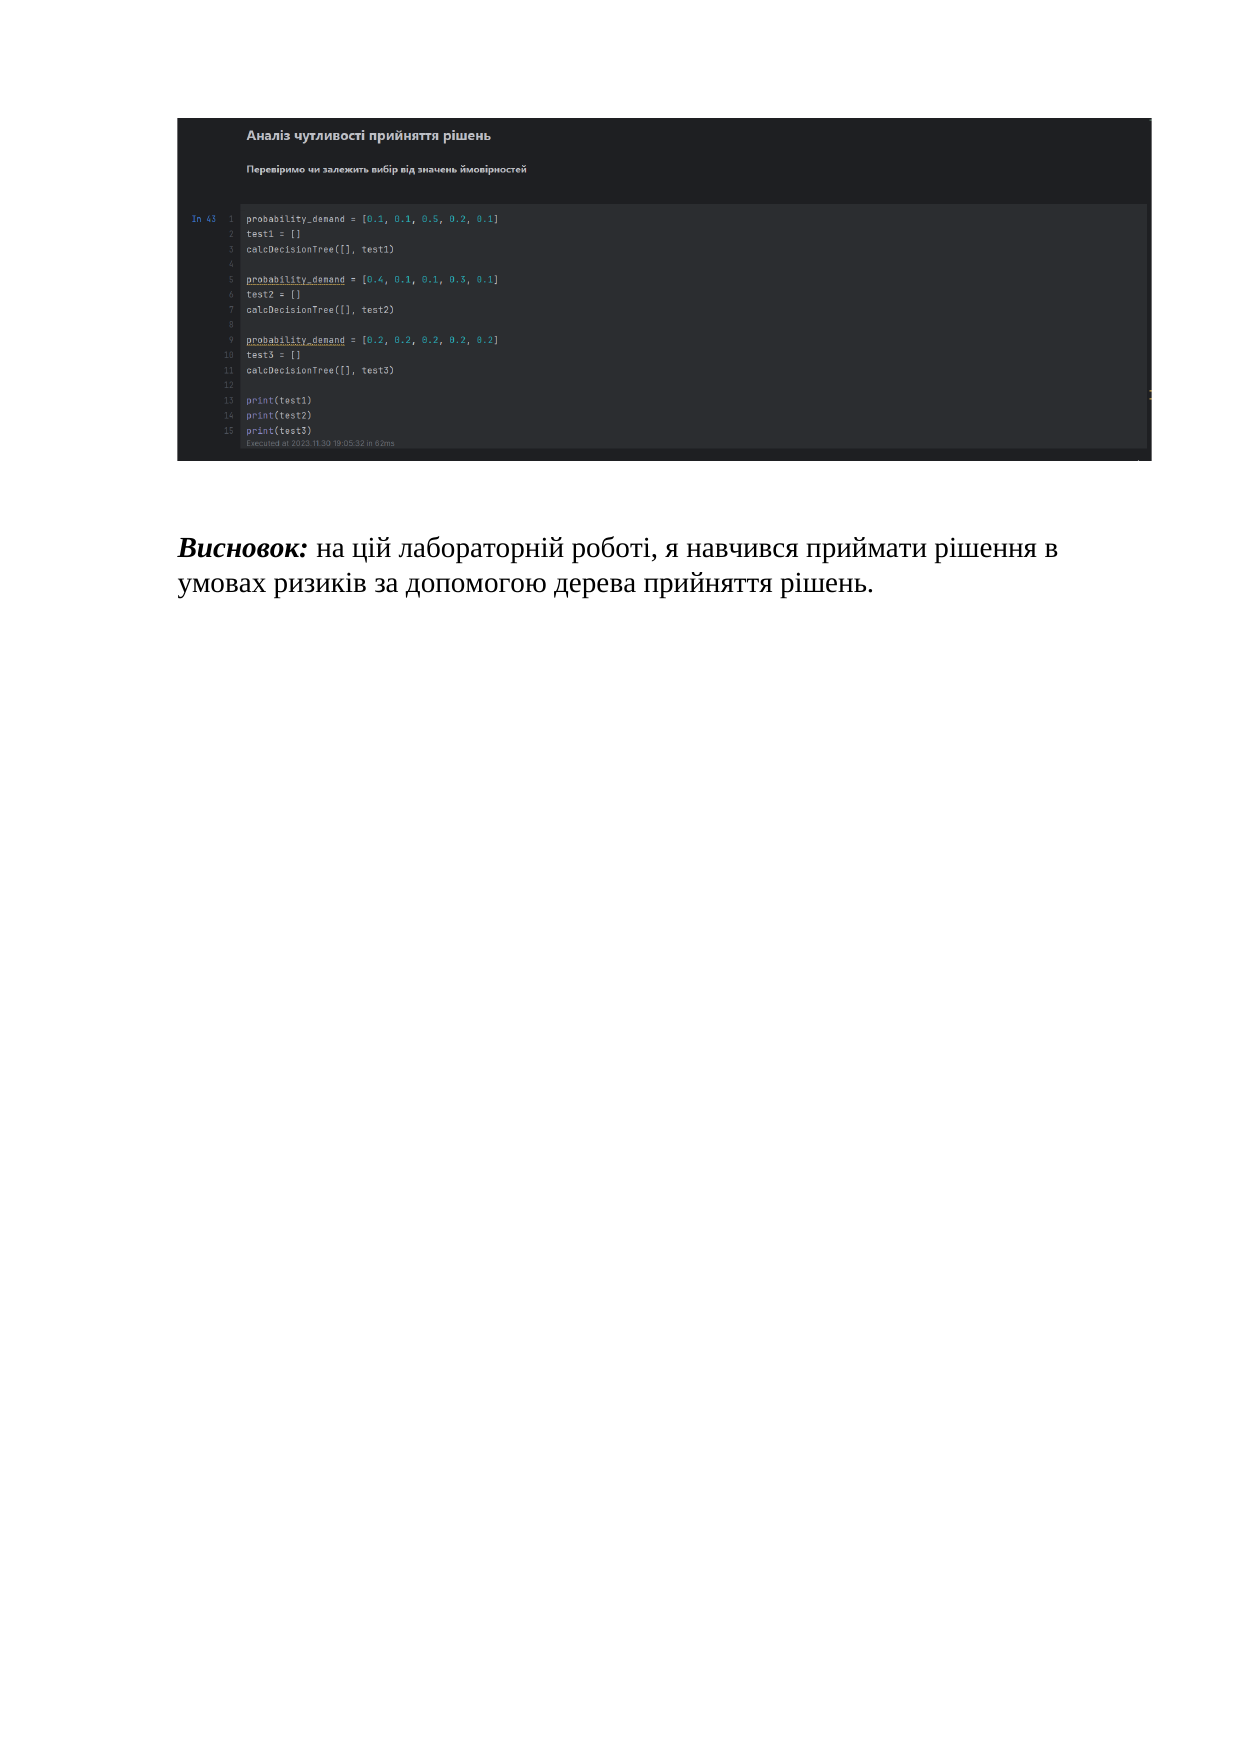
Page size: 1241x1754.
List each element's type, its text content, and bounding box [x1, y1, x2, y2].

text Висновок: на цій лабораторній роботі, я навчився приймати рішення в умовах ризиків за допомогою дерева прийняття рішень. [177, 530, 1152, 599]
picture [177, 118, 1152, 461]
